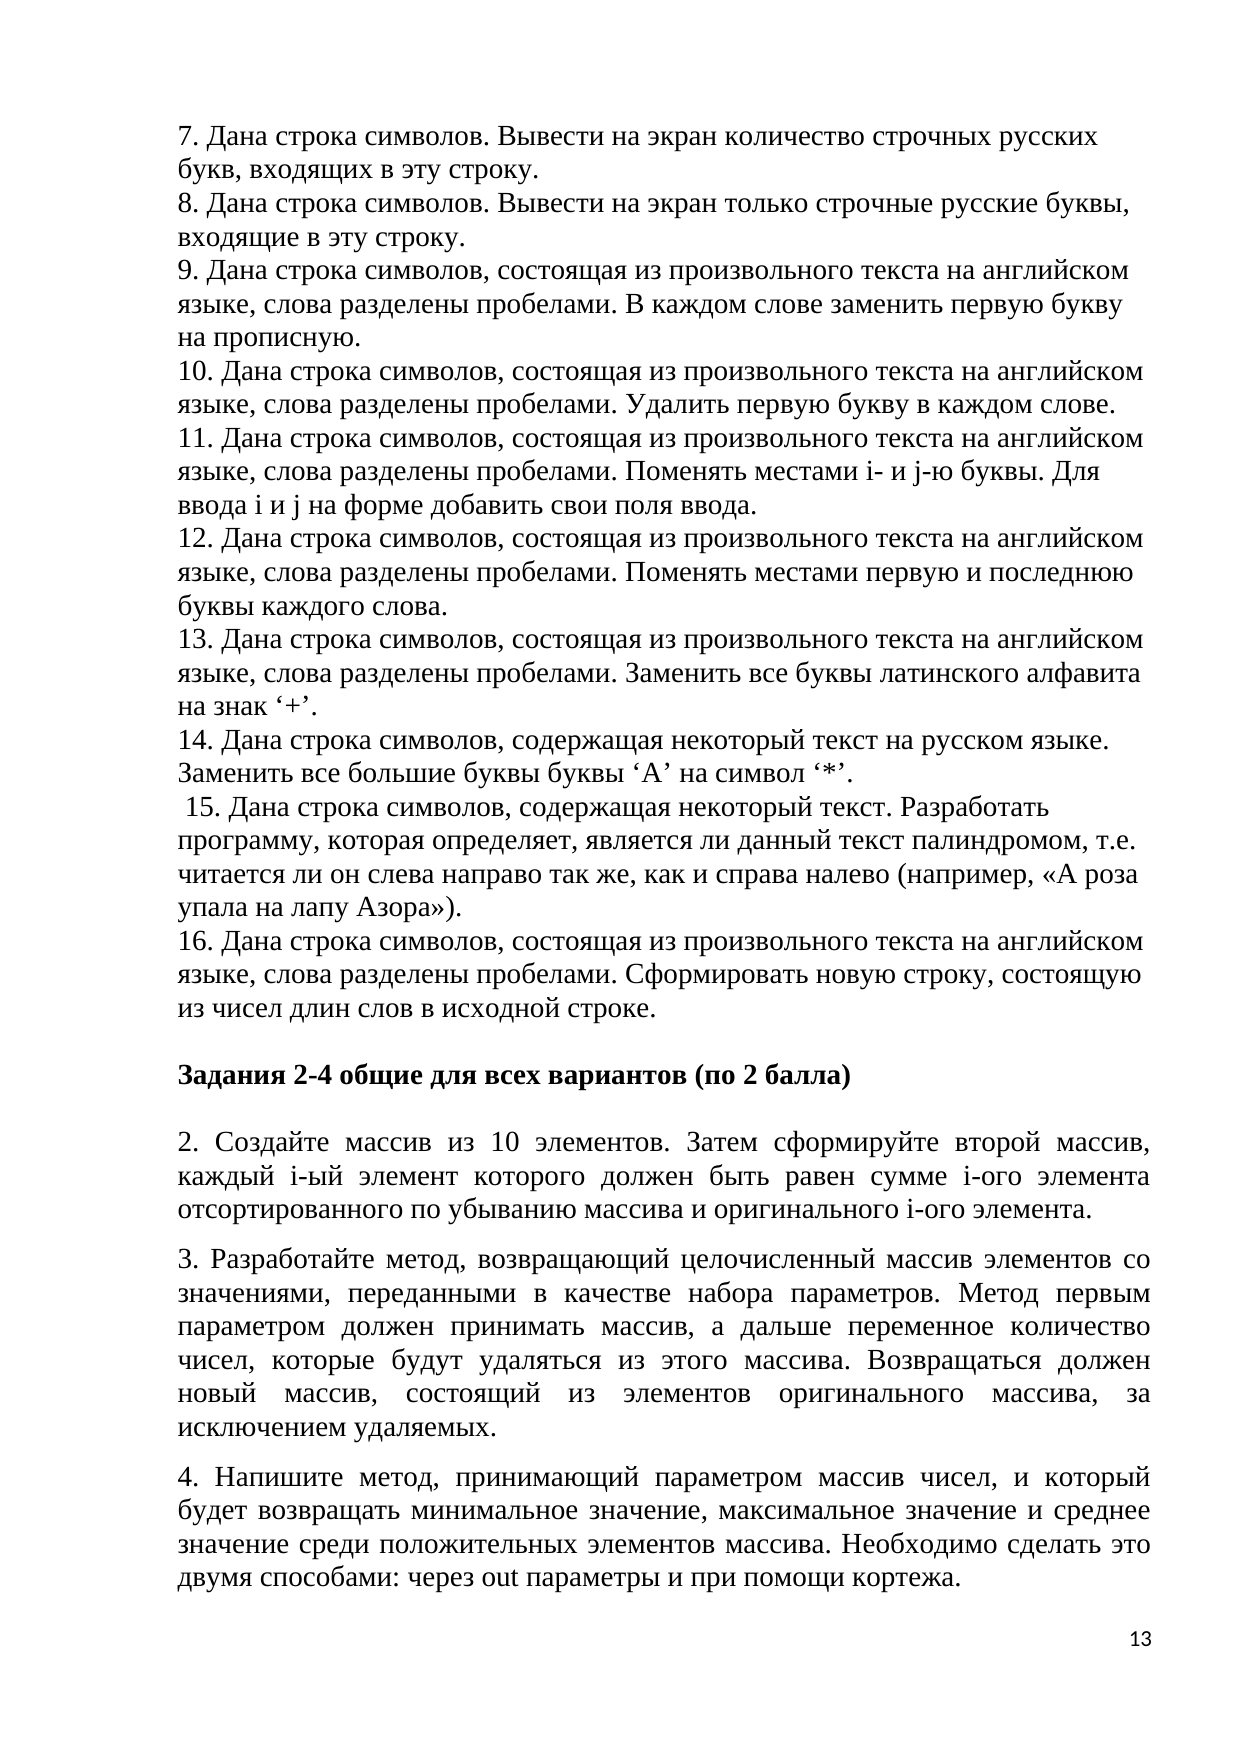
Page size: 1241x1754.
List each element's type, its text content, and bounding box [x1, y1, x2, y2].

text 13. Дана строка символов, состоящая из произвольного текста на английском языке, слова разделены пробелами. Заменить все буквы латинского алфавита на знак ‘+’. [177, 621, 1152, 722]
text 4. Напишите метод, принимающий параметром массив чисел, и который будет возвращать минимальное значение, максимальное значение и среднее значение среди положительных элементов массива. Необходимо сделать это двумя способами: через out параметры и при помощи кортежа. [177, 1459, 1152, 1593]
text 8. Дана строка символов. Вывести на экран только строчные русские буквы, входящие в эту строку. [177, 185, 1152, 252]
text 10. Дана строка символов, состоящая из произвольного текста на английском языке, слова разделены пробелами. Удалить первую букву в каждом слове. [177, 353, 1152, 420]
text 15. Дана строка символов, содержащая некоторый текст. Разработать программу, которая определяет, является ли данный текст палиндромом, т.е. читается ли он слева направо так же, как и справа налево (например, «А роза упала на лапу Азора»). [177, 789, 1152, 923]
text Задания 2-4 общие для всех вариантов (по 2 балла) [177, 1057, 1152, 1091]
text 9. Дана строка символов, состоящая из произвольного текста на английском языке, слова разделены пробелами. В каждом слове заменить первую букву на прописную. [177, 252, 1152, 353]
text 14. Дана строка символов, содержащая некоторый текст на русском языке. Заменить все большие буквы буквы ‘А’ на символ ‘*’. [177, 722, 1152, 789]
text 11. Дана строка символов, состоящая из произвольного текста на английском языке, слова разделены пробелами. Поменять местами i- и j-ю буквы. Для ввода i и j на форме добавить свои поля ввода. [177, 420, 1152, 521]
text 2. Создайте массив из 10 элементов. Затем сформируйте второй массив, каждый i-ый элемент которого должен быть равен сумме i-ого элемента отсортированного по убыванию массива и оригинального i-ого элемента. [177, 1124, 1152, 1225]
text 3. Разработайте метод, возвращающий целочисленный массив элементов со значениями, переданными в качестве набора параметров. Метод первым параметром должен принимать массив, а дальше переменное количество чисел, которые будут удаляться из этого массива. Возвращаться должен новый массив, состоящий из элементов оригинального массива, за исключением удаляемых. [177, 1241, 1152, 1442]
text 16. Дана строка символов, состоящая из произвольного текста на английском языке, слова разделены пробелами. Сформировать новую строку, состоящую из чисел длин слов в исходной строке. [177, 923, 1152, 1024]
text 7. Дана строка символов. Вывести на экран количество строчных русских букв, входящих в эту строку. [177, 118, 1152, 185]
text 12. Дана строка символов, состоящая из произвольного текста на английском языке, слова разделены пробелами. Поменять местами первую и последнюю буквы каждого слова. [177, 521, 1152, 621]
